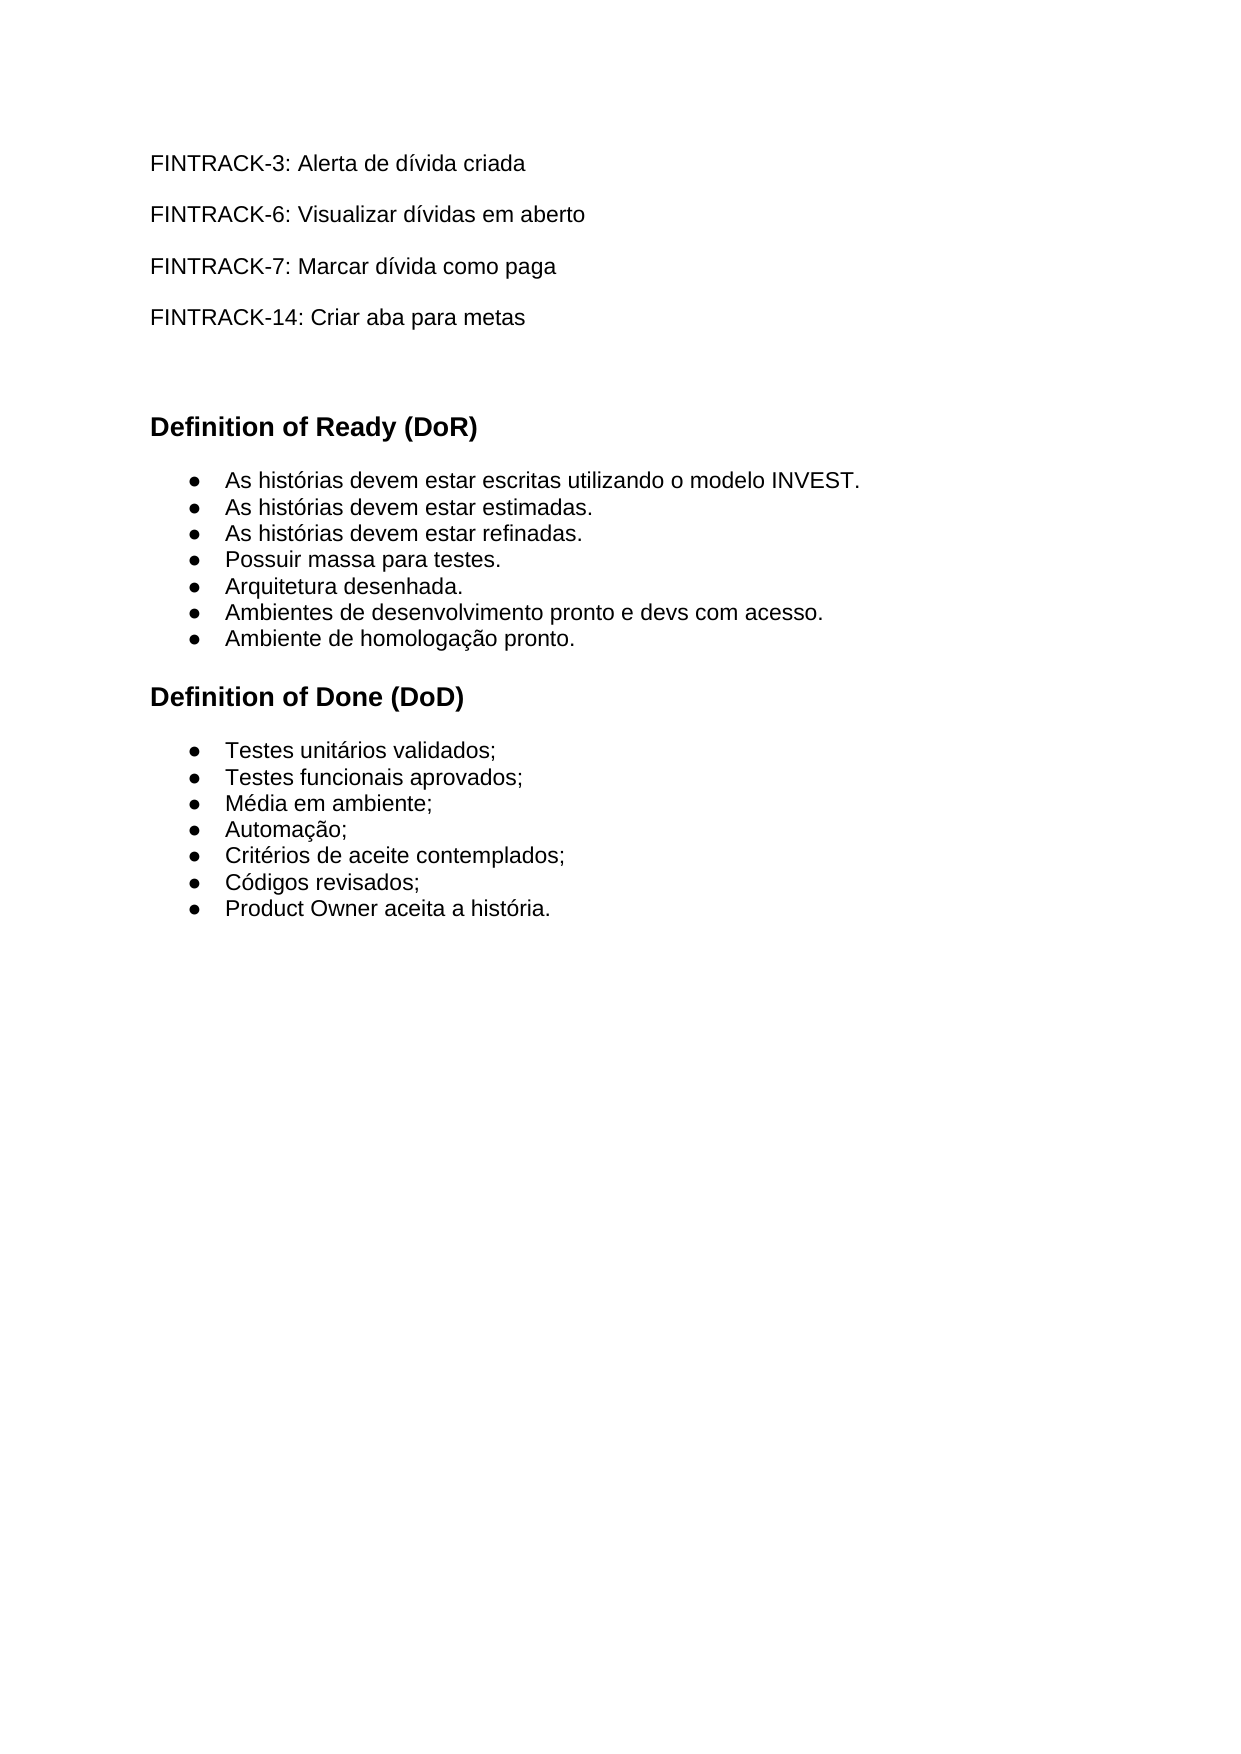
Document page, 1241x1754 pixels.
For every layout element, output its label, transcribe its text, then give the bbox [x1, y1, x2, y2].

list Média em ambiente; [187, 790, 1090, 816]
list As histórias devem estar estimadas. [187, 493, 1090, 520]
subtitle Definition of Done (DoD) [150, 681, 1090, 712]
subtitle Definition of Ready (DoR) [150, 411, 1090, 442]
list Arquitetura desenhada. [187, 573, 1090, 599]
text FINTRACK-3: Alerta de dívida criada [150, 150, 1090, 176]
list Product Owner aceita a história. [187, 895, 1090, 922]
text FINTRACK-6: Visualizar dívidas em aberto [150, 201, 1090, 228]
list Automação; [187, 816, 1090, 842]
list Testes funcionais aprovados; [187, 763, 1090, 790]
text FINTRACK-14: Criar aba para metas [150, 304, 1090, 330]
text FINTRACK-7: Marcar dívida como paga [150, 253, 1090, 279]
list Ambiente de homologação pronto. [187, 625, 1090, 652]
list Possuir massa para testes. [187, 546, 1090, 573]
list As histórias devem estar refinadas. [187, 520, 1090, 546]
list Ambientes de desenvolvimento pronto e devs com acesso. [187, 599, 1090, 625]
list Códigos revisados; [187, 869, 1090, 895]
list Critérios de aceite contemplados; [187, 842, 1090, 869]
list As histórias devem estar escritas utilizando o modelo INVEST. [187, 467, 1090, 493]
list Testes unitários validados; [187, 737, 1090, 763]
